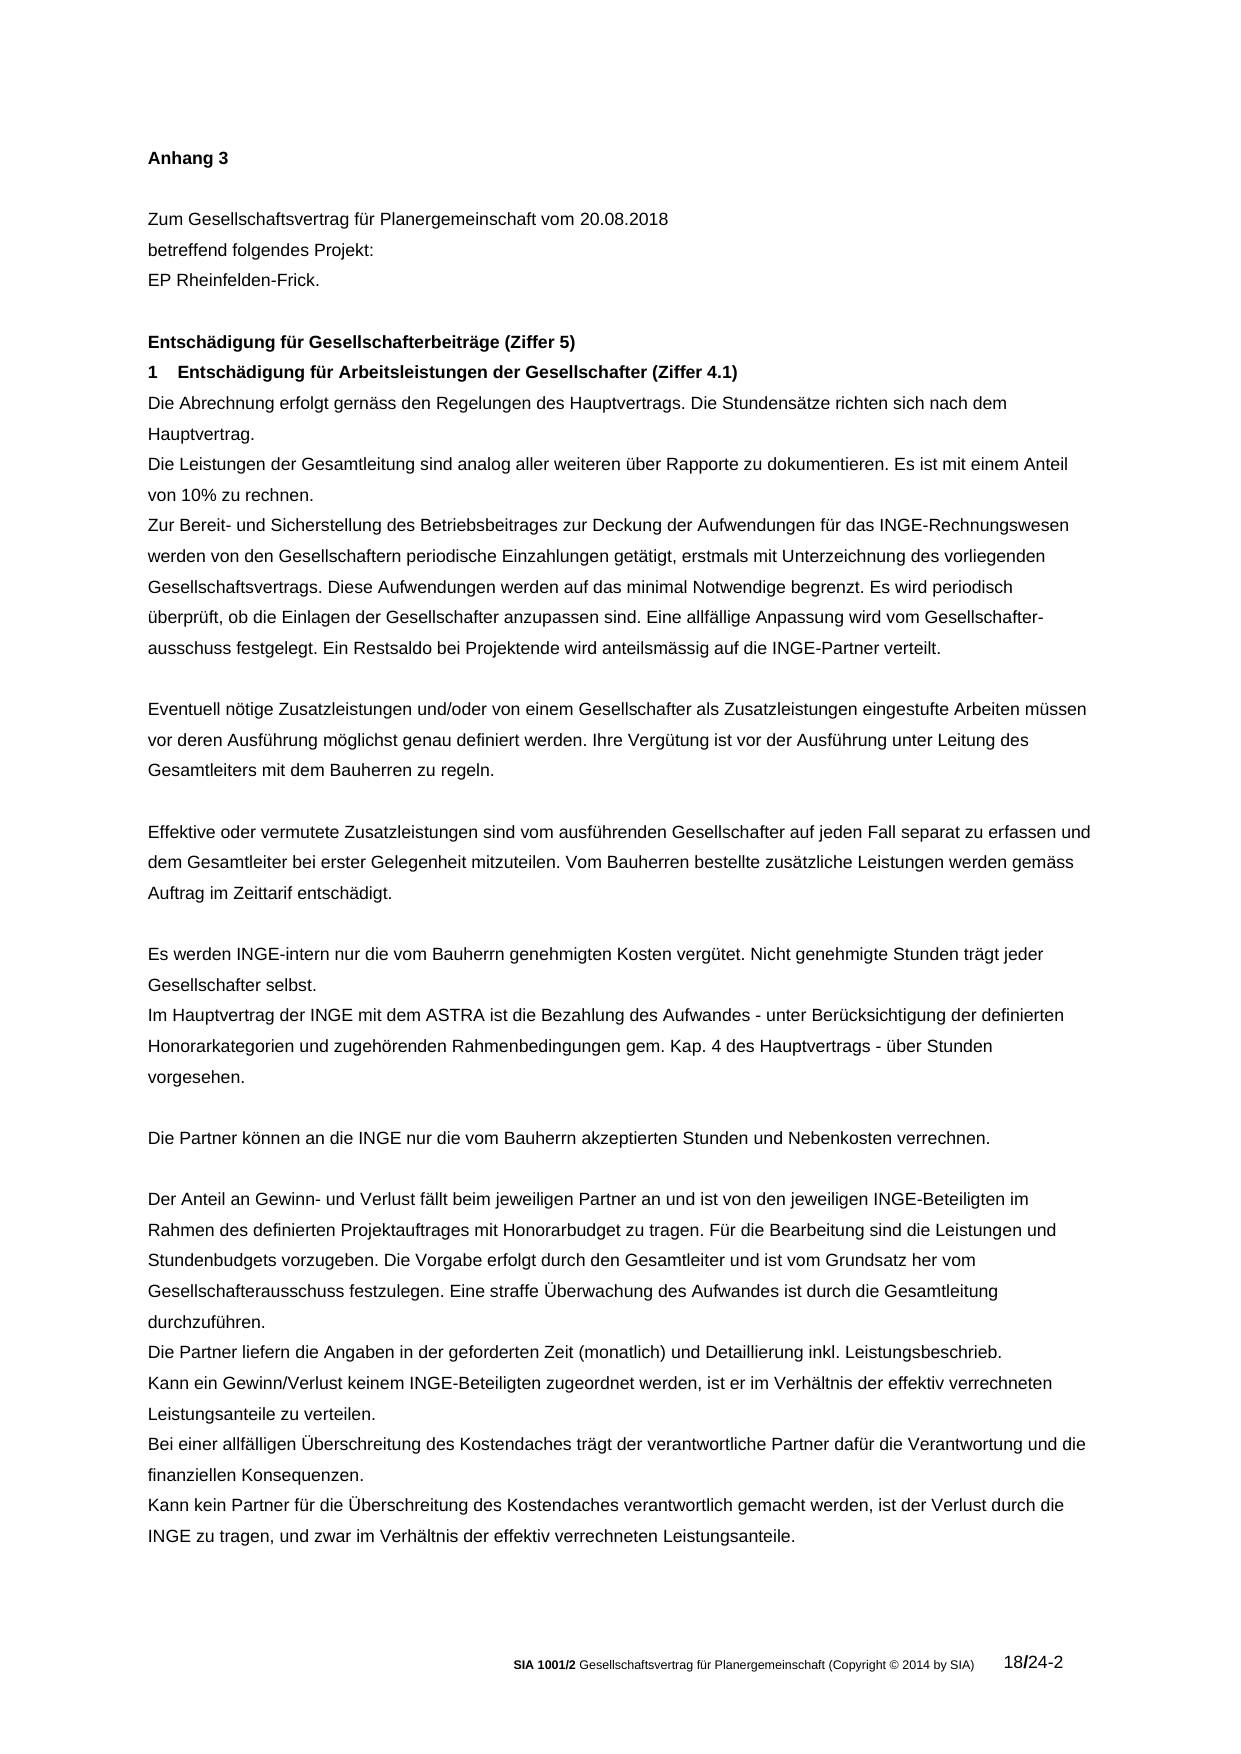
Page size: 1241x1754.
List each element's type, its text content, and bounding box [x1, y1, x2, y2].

text 1 Entschädigung für Arbeitsleistungen der Gesellschafter (Ziffer 4.1) [148, 362, 1092, 382]
text Die Partner liefern die Angaben in der geforderten Zeit (monatlich) und Detaillierung inkl. Leistungsbeschrieb. [148, 1342, 1092, 1362]
text Im Hauptvertrag der INGE mit dem ASTRA ist die Bezahlung des Aufwandes - unter Berücksichtigung der definierten Honorarkategorien und zugehörenden Rahmenbedingungen gem. Kap. 4 des Hauptvertrags - über Stunden vorgesehen. [148, 1005, 1092, 1087]
text Die Partner können an die INGE nur die vom Bauherrn akzeptierten Stunden und Nebenkosten verrechnen. [148, 1128, 1092, 1148]
text Es werden INGE-intern nur die vom Bauherrn genehmigten Kosten vergütet. Nicht genehmigte Stunden trägt jeder Gesellschafter selbst. [148, 944, 1092, 995]
text Anhang 3 [148, 148, 1092, 168]
text Die Leistungen der Gesamtleitung sind analog aller weiteren über Rapporte zu dokumentieren. Es ist mit einem Anteil von 10% zu rechnen. [148, 454, 1092, 505]
text betreffend folgendes Projekt: [148, 239, 1092, 260]
text Kann ein Gewinn/Verlust keinem INGE-Beteiligten zugeordnet werden, ist er im Verhältnis der effektiv verrechneten Leistungsanteile zu verteilen. [148, 1373, 1092, 1424]
text Der Anteil an Gewinn- und Verlust fällt beim jeweiligen Partner an und ist von den jeweiligen INGE-Beteiligten im Rahmen des definierten Projektauftrages mit Honorarbudget zu tragen. Für die Bearbeitung sind die Leistungen und Stundenbudgets vorzugeben. Die Vorgabe erfolgt durch den Gesamtleiter und ist vom Grundsatz her vom Gesellschafterausschuss festzulegen. Eine straffe Überwachung des Aufwandes ist durch die Gesamtleitung durchzuführen. [148, 1189, 1092, 1332]
text Eventuell nötige Zusatzleistungen und/oder von einem Gesellschafter als Zusatzleistungen eingestufte Arbeiten müssen vor deren Ausführung möglichst genau definiert werden. Ihre Vergütung ist vor der Ausführung unter Leitung des Gesamtleiters mit dem Bauherren zu regeln. [148, 699, 1092, 781]
text Zur Bereit- und Sicherstellung des Betriebsbeitrages zur Deckung der Aufwendungen für das INGE-Rechnungswesen werden von den Gesellschaftern periodische Einzahlungen getätigt, erstmals mit Unterzeichnung des vorliegenden Gesellschaftsvertrags. Diese Aufwendungen werden auf das minimal Notwendige begrenzt. Es wird periodisch überprüft, ob die Einlagen der Gesellschafter anzupassen sind. Eine allfällige Anpassung wird vom Gesellschafter-ausschuss festgelegt. Ein Restsaldo bei Projektende wird anteilsmässig auf die INGE-Partner verteilt. [148, 515, 1092, 658]
text EP Rheinfelden-Frick. [148, 270, 1092, 291]
text Zum Gesellschaftsvertrag für Planergemeinschaft vom 20.08.2018 [148, 209, 1092, 229]
text Effektive oder vermutete Zusatzleistungen sind vom ausführenden Gesellschafter auf jeden Fall separat zu erfassen und dem Gesamtleiter bei erster Gelegenheit mitzuteilen. Vom Bauherren bestellte zusätzliche Leistungen werden gemäss Auftrag im Zeittarif entschädigt. [148, 821, 1092, 903]
text Kann kein Partner für die Überschreitung des Kostendaches verantwortlich gemacht werden, ist der Verlust durch die INGE zu tragen, und zwar im Verhältnis der effektiv verrechneten Leistungsanteile. [148, 1495, 1092, 1546]
text Die Abrechnung erfolgt gernäss den Regelungen des Hauptvertrags. Die Stundensätze richten sich nach dem Hauptvertrag. [148, 393, 1092, 444]
text Bei einer allfälligen Überschreitung des Kostendaches trägt der verantwortliche Partner dafür die Verantwortung und die finanziellen Konsequenzen. [148, 1434, 1092, 1485]
text Entschädigung für Gesellschafterbeiträge (Ziffer 5) [148, 331, 1092, 352]
